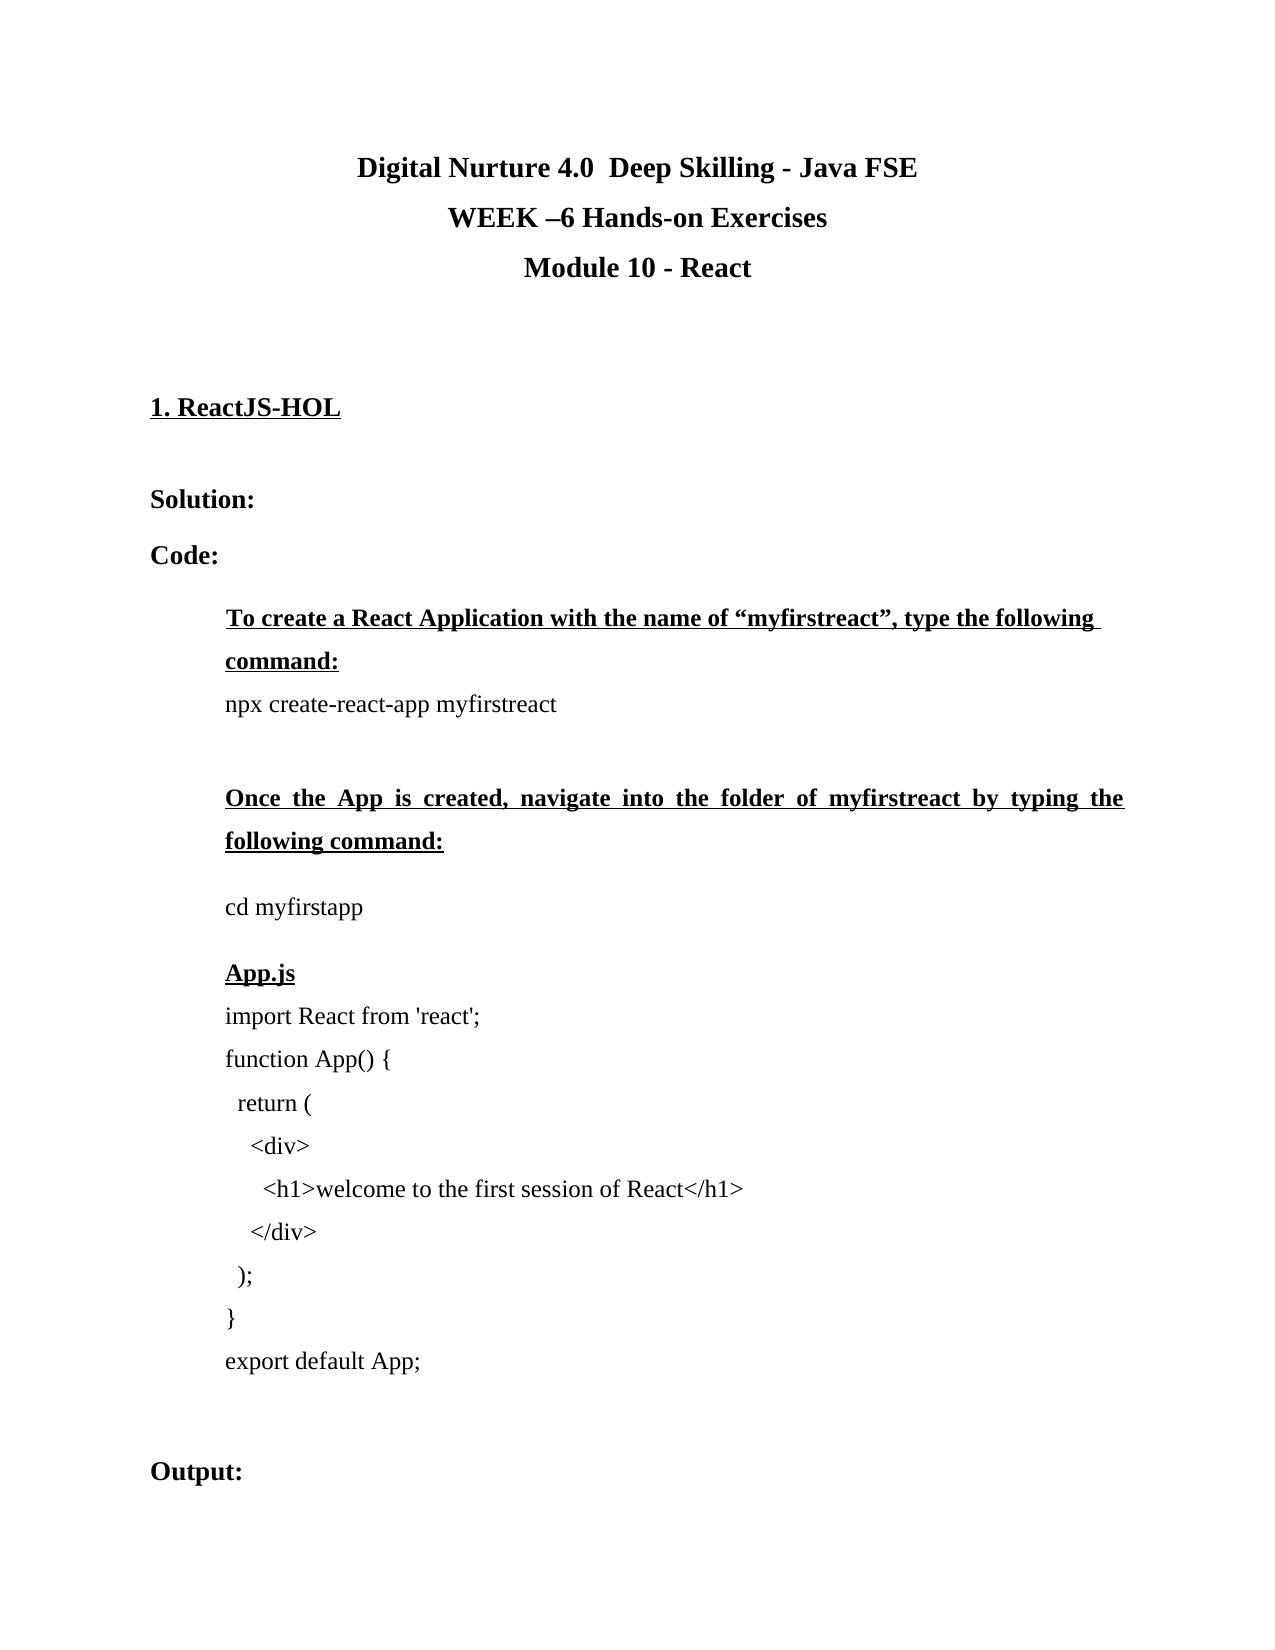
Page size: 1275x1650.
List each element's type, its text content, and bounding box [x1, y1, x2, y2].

list Once the App is created, navigate into the folder of myfirstreact by typing the following command: [225, 809, 1125, 855]
list <h1>welcome to the first session of React</h1> [225, 1174, 1125, 1203]
list import React from 'react'; [225, 1001, 1125, 1030]
text Code: [150, 539, 1125, 570]
list </div> [225, 1217, 1125, 1246]
text Solution: [150, 447, 1125, 514]
list export default App; [225, 1346, 1125, 1375]
list ); [225, 1260, 1125, 1289]
text Output: [150, 1456, 1125, 1487]
list Once the App is created, navigate into the folder of myfirstreact by typing the following command: [225, 783, 1125, 808]
list return ( [225, 1088, 1125, 1116]
text cd myfirstapp [225, 892, 1125, 921]
list } [225, 1303, 1125, 1332]
list To create a React Application with the name of “myfirstreact”, type the following command: npx create-react-app myfirstreact [187, 603, 1125, 718]
list function App() { [225, 1044, 1125, 1073]
text Digital Nurture 4.0 Deep Skilling - Java FSE WEEK –6 Hands-on Exercises Module 10 - React [150, 150, 1125, 284]
list <div> [225, 1131, 1125, 1159]
text 1. ReactJS-HOL [150, 391, 1125, 422]
list App.js [225, 958, 1125, 987]
